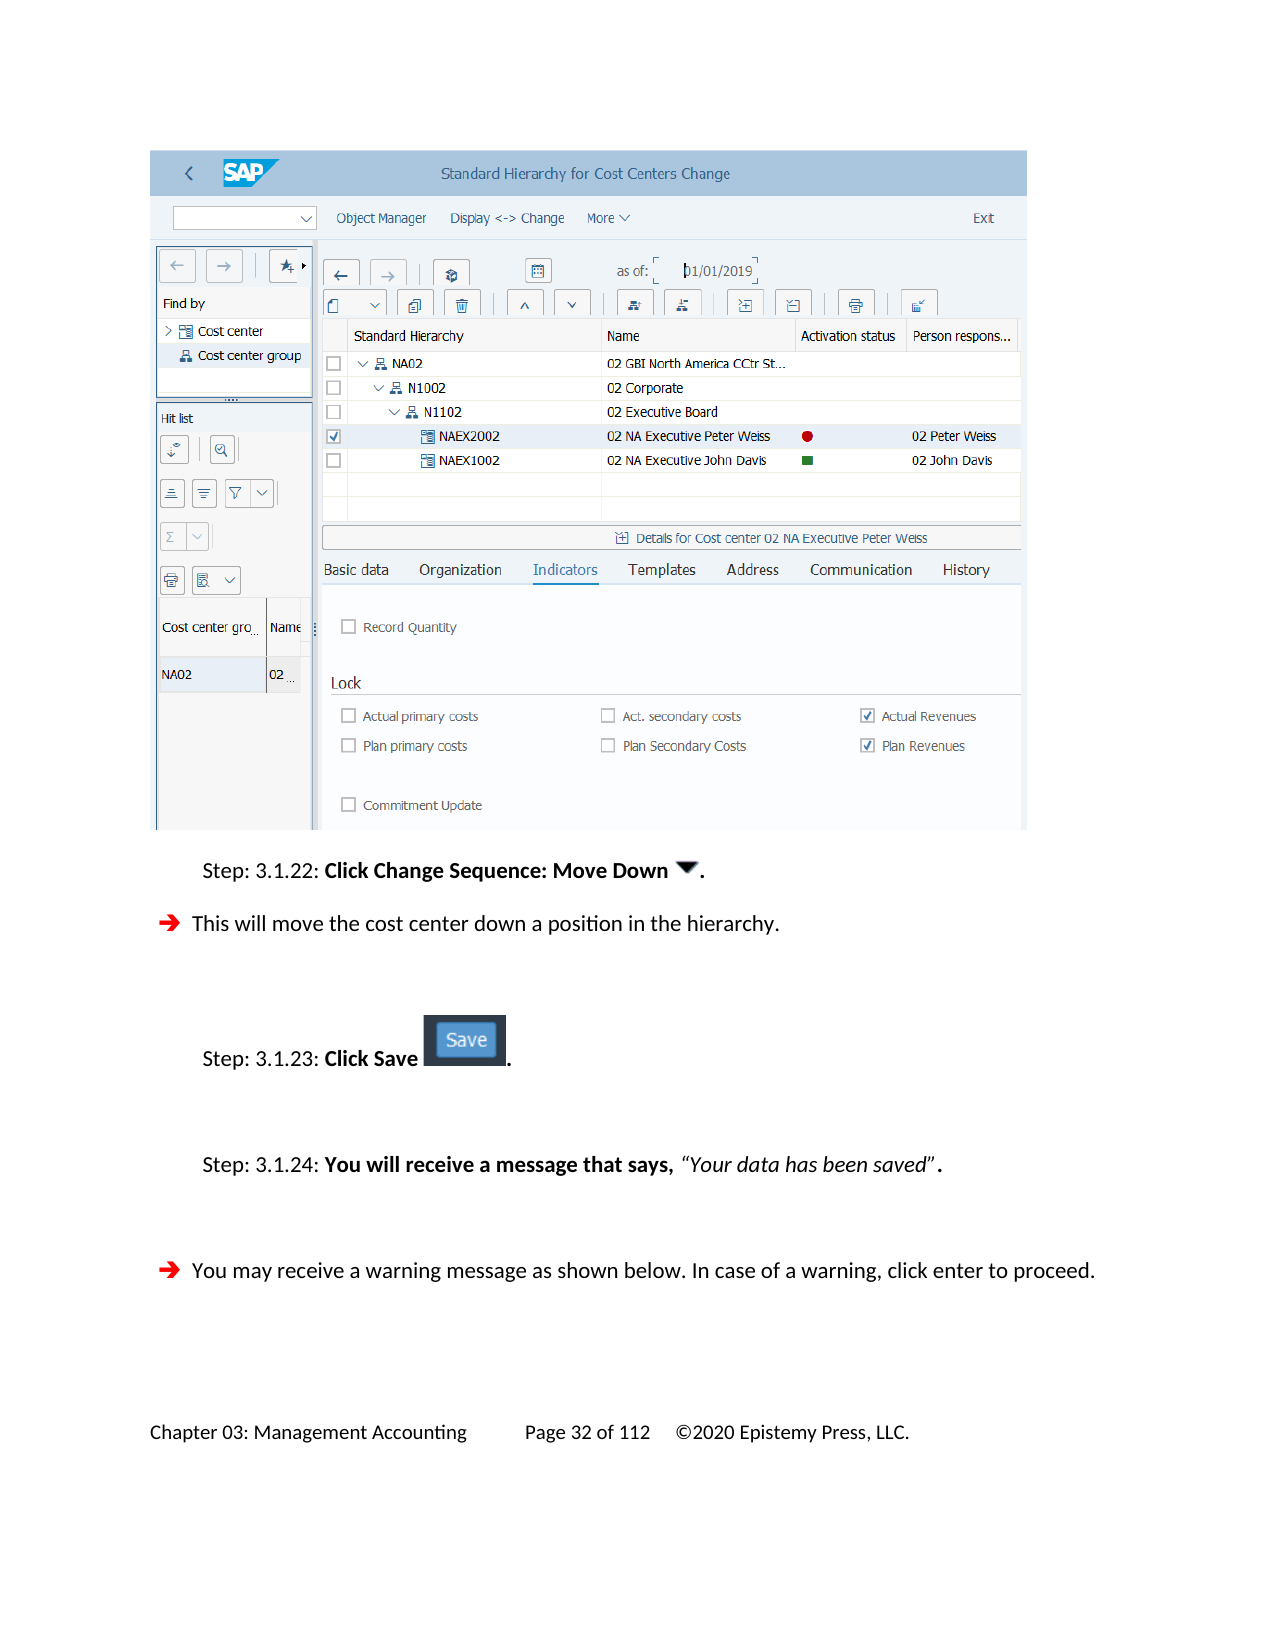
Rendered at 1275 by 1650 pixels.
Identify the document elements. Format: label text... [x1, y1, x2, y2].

text You will receive a message that says, “Your data has been saved”. [202, 1150, 1125, 1178]
picture [150, 150, 1027, 830]
picture [674, 854, 699, 879]
picture [423, 1015, 506, 1066]
text Click Change Sequence: Move Down . [202, 855, 1125, 884]
text Click Save . [202, 1015, 1125, 1072]
text This will move the cost center down a position in the hierarchy. [157, 909, 1125, 937]
text You may receive a warning message as shown below. In case of a warning, click enter to proceed. [157, 1256, 1125, 1284]
